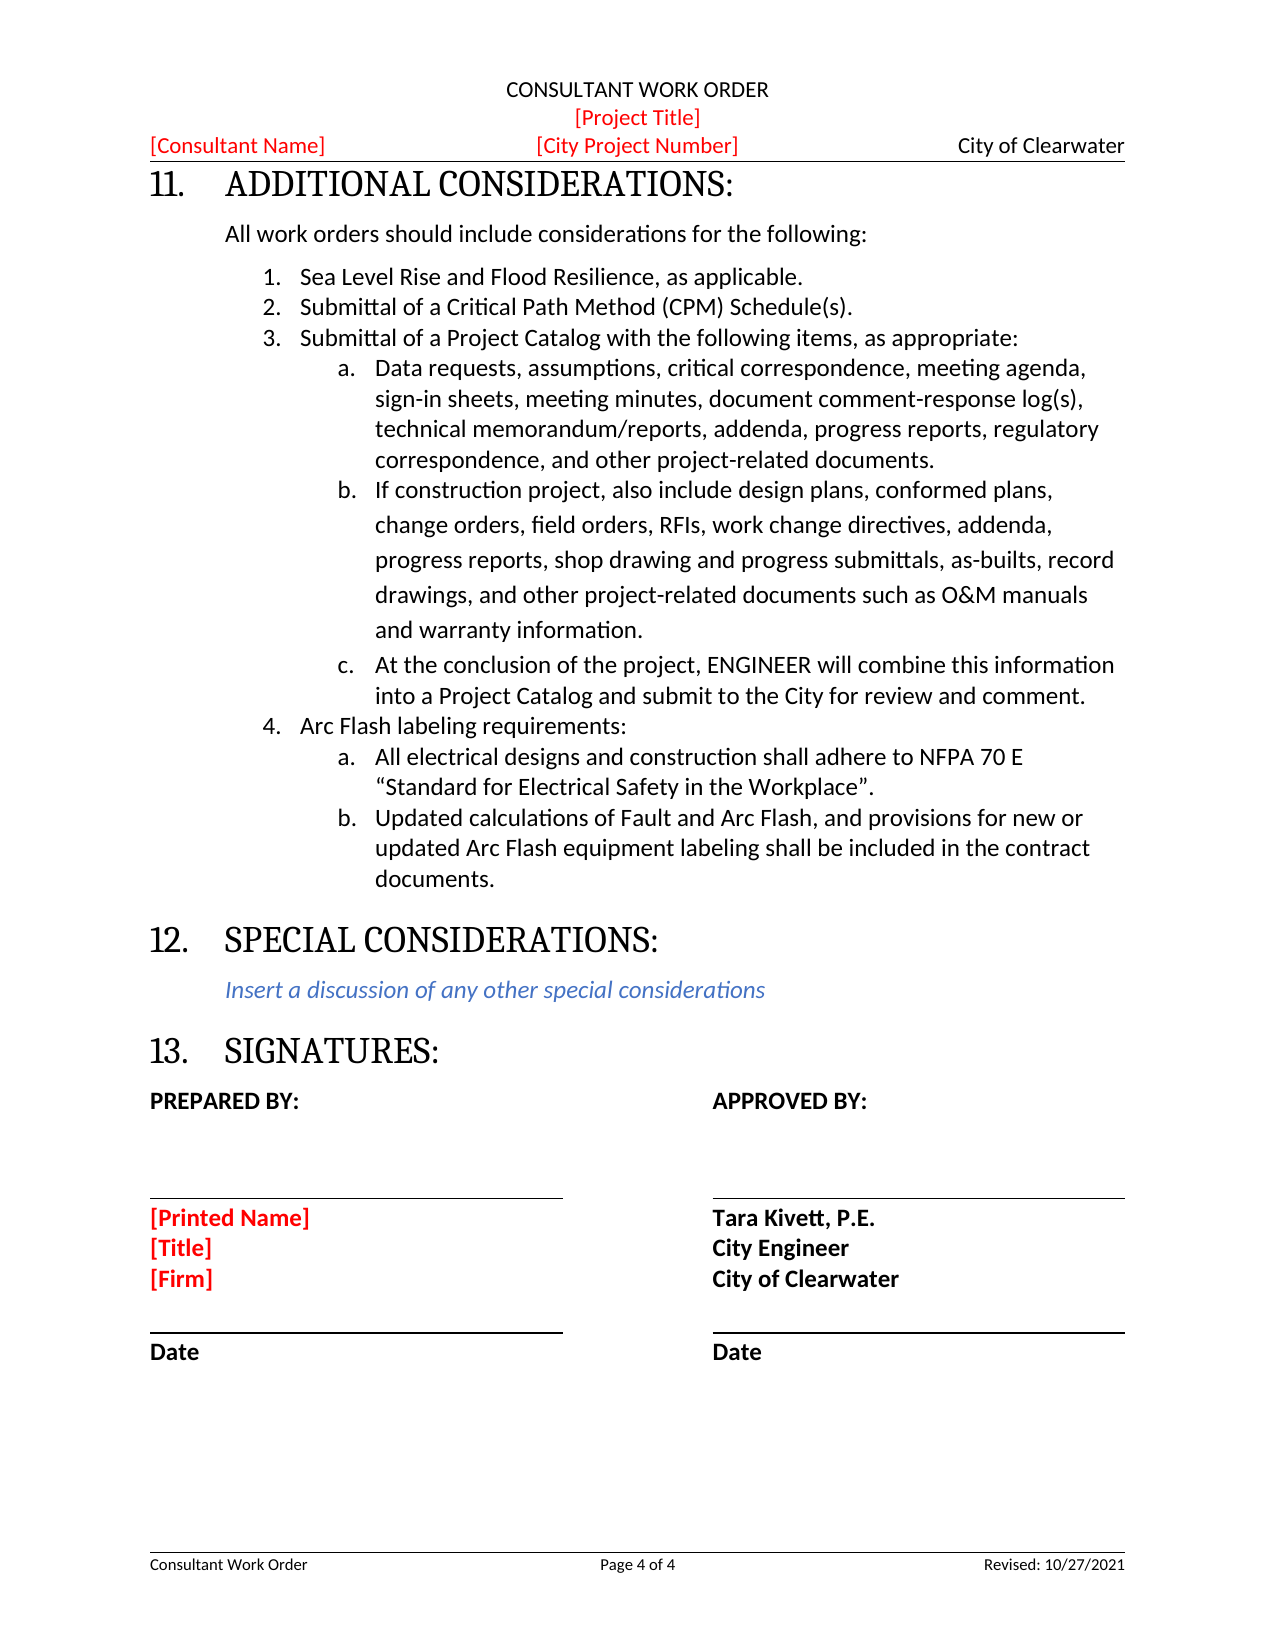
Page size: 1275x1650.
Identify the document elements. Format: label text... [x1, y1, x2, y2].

text All work orders should include considerations for the following: [150, 218, 1125, 248]
text PREPARED BY: APPROVED BY: [150, 1085, 1125, 1116]
text Date Date [150, 1306, 1125, 1367]
list Sea Level Rise and Flood Resilience, as applicable. [262, 261, 1125, 291]
list Data requests, assumptions, critical correspondence, meeting agenda, sign-in sheets, meeting minutes, document comment-response log(s), technical memorandum/reports, addenda, progress reports, regulatory correspondence, and other project-related documents. [337, 352, 1125, 474]
list All electrical designs and construction shall adhere to NFPA 70 E “Standard for Electrical Safety in the Workplace”. [337, 741, 1125, 802]
list If construction project, also include design plans, conformed plans, change orders, field orders, RFIs, work change directives, addenda, progress reports, shop drawing and progress submittals, as-builts, record drawings, and other project-related documents such as O&M manuals and warranty information. [337, 474, 1125, 645]
list Submittal of a Critical Path Method (CPM) Schedule(s). [262, 291, 1125, 322]
subtitle ADDITIONAL CONSIDERATIONS: [150, 162, 1125, 205]
subtitle SPECIAL CONSIDERATIONS: [150, 919, 1125, 962]
list At the conclusion of the project, ENGINEER will combine this information into a Project Catalog and submit to the City for review and comment. [337, 649, 1125, 711]
list Submittal of a Project Catalog with the following items, as appropriate: [262, 322, 1125, 352]
text [Printed Name] Tara Kivett, P.E. [Title] City Engineer [Firm] City of Clearwater [150, 1171, 1125, 1293]
text Insert a discussion of any other special considerations [225, 974, 1125, 1005]
list Arc Flash labeling requirements: [262, 711, 1125, 741]
list Updated calculations of Fault and Arc Flash, and provisions for new or updated Arc Flash equipment labeling shall be included in the contract documents. [337, 802, 1125, 894]
subtitle SIGNATURES: [150, 1030, 1125, 1073]
